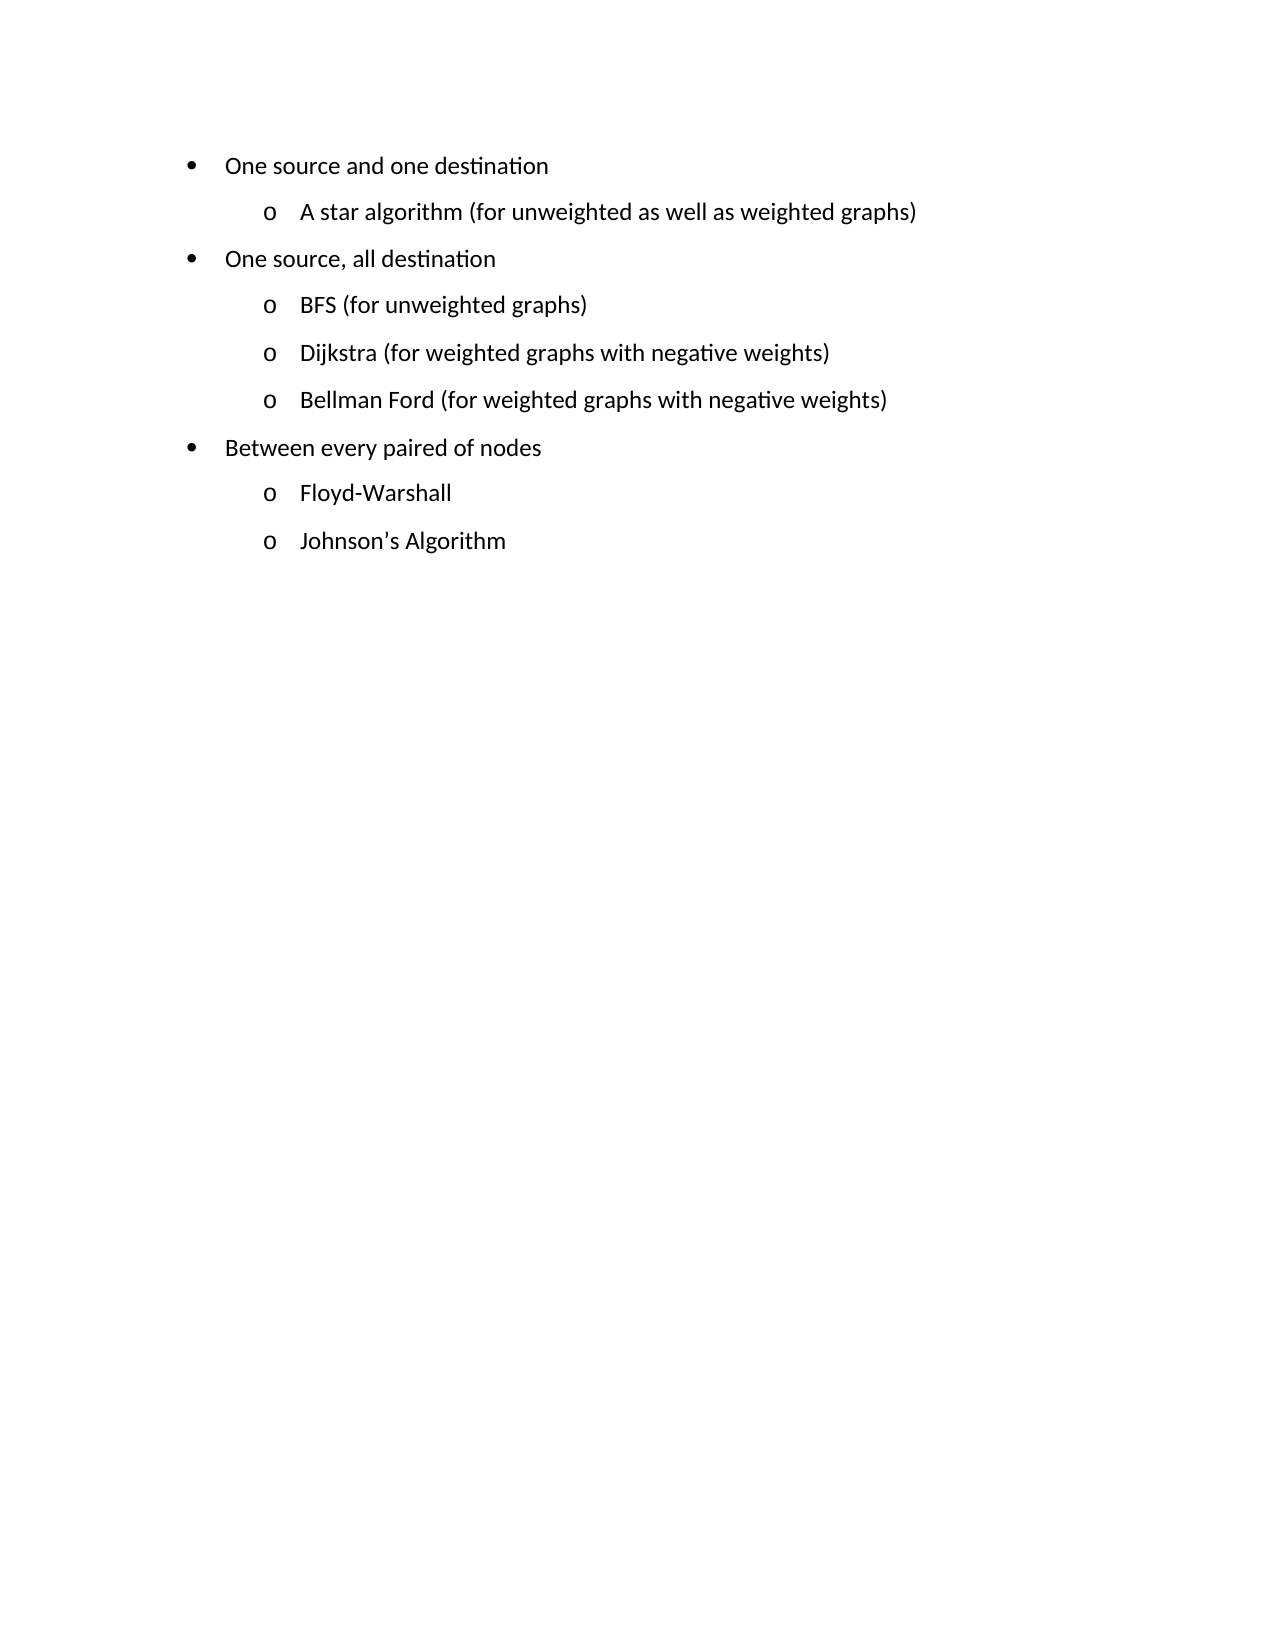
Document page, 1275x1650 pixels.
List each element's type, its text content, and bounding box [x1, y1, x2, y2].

list BFS (for unweighted graphs) [262, 289, 1125, 321]
list One source, all destination [187, 243, 1125, 274]
list Floyd-Warshall [262, 478, 1125, 509]
list Johnson’s Algorithm [262, 525, 1125, 557]
list Bellman Ford (for weighted graphs with negative weights) [262, 384, 1125, 416]
list One source and one destination [187, 150, 1125, 181]
list Dijkstra (for weighted graphs with negative weights) [262, 337, 1125, 368]
list A star algorithm (for unweighted as well as weighted graphs) [262, 196, 1125, 227]
list Between every paired of nodes [187, 432, 1125, 462]
